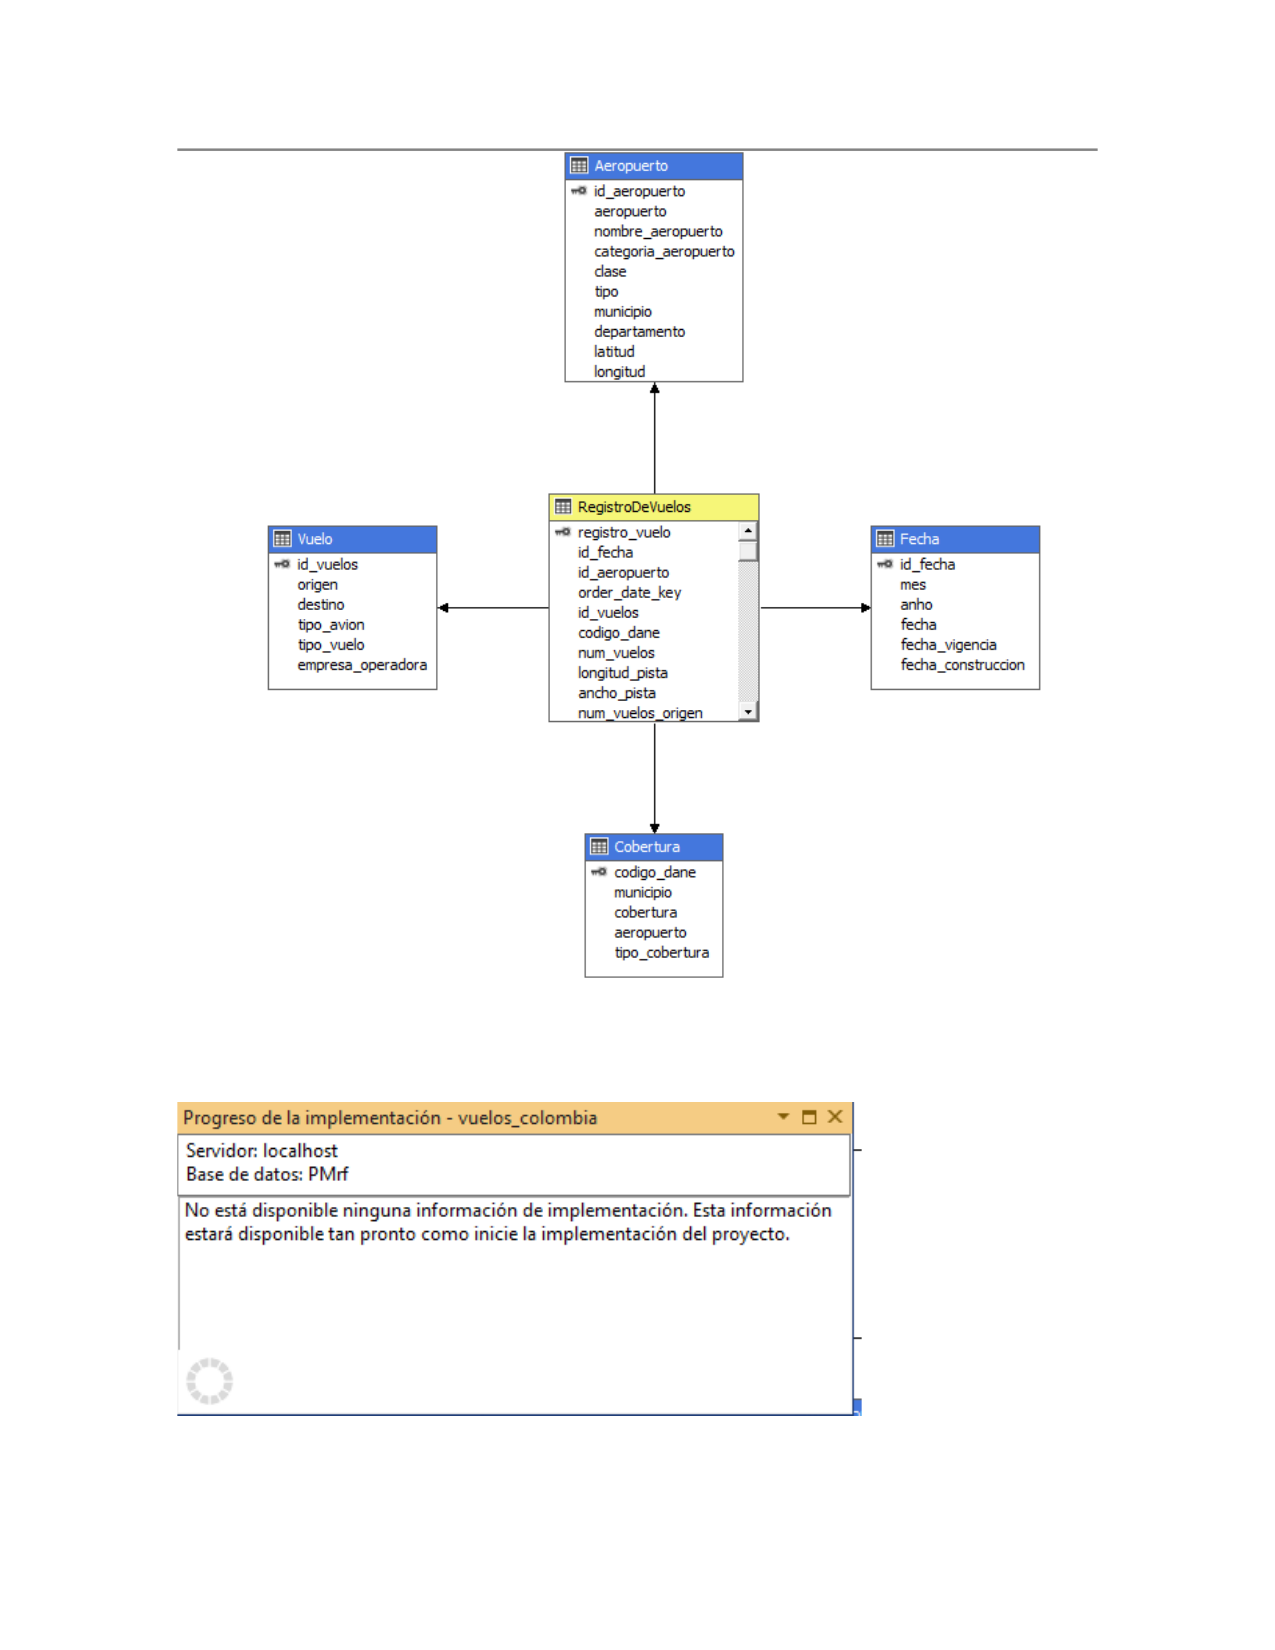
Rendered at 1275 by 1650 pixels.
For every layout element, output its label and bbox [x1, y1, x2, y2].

picture [177, 1102, 862, 1416]
picture [177, 147, 1098, 990]
